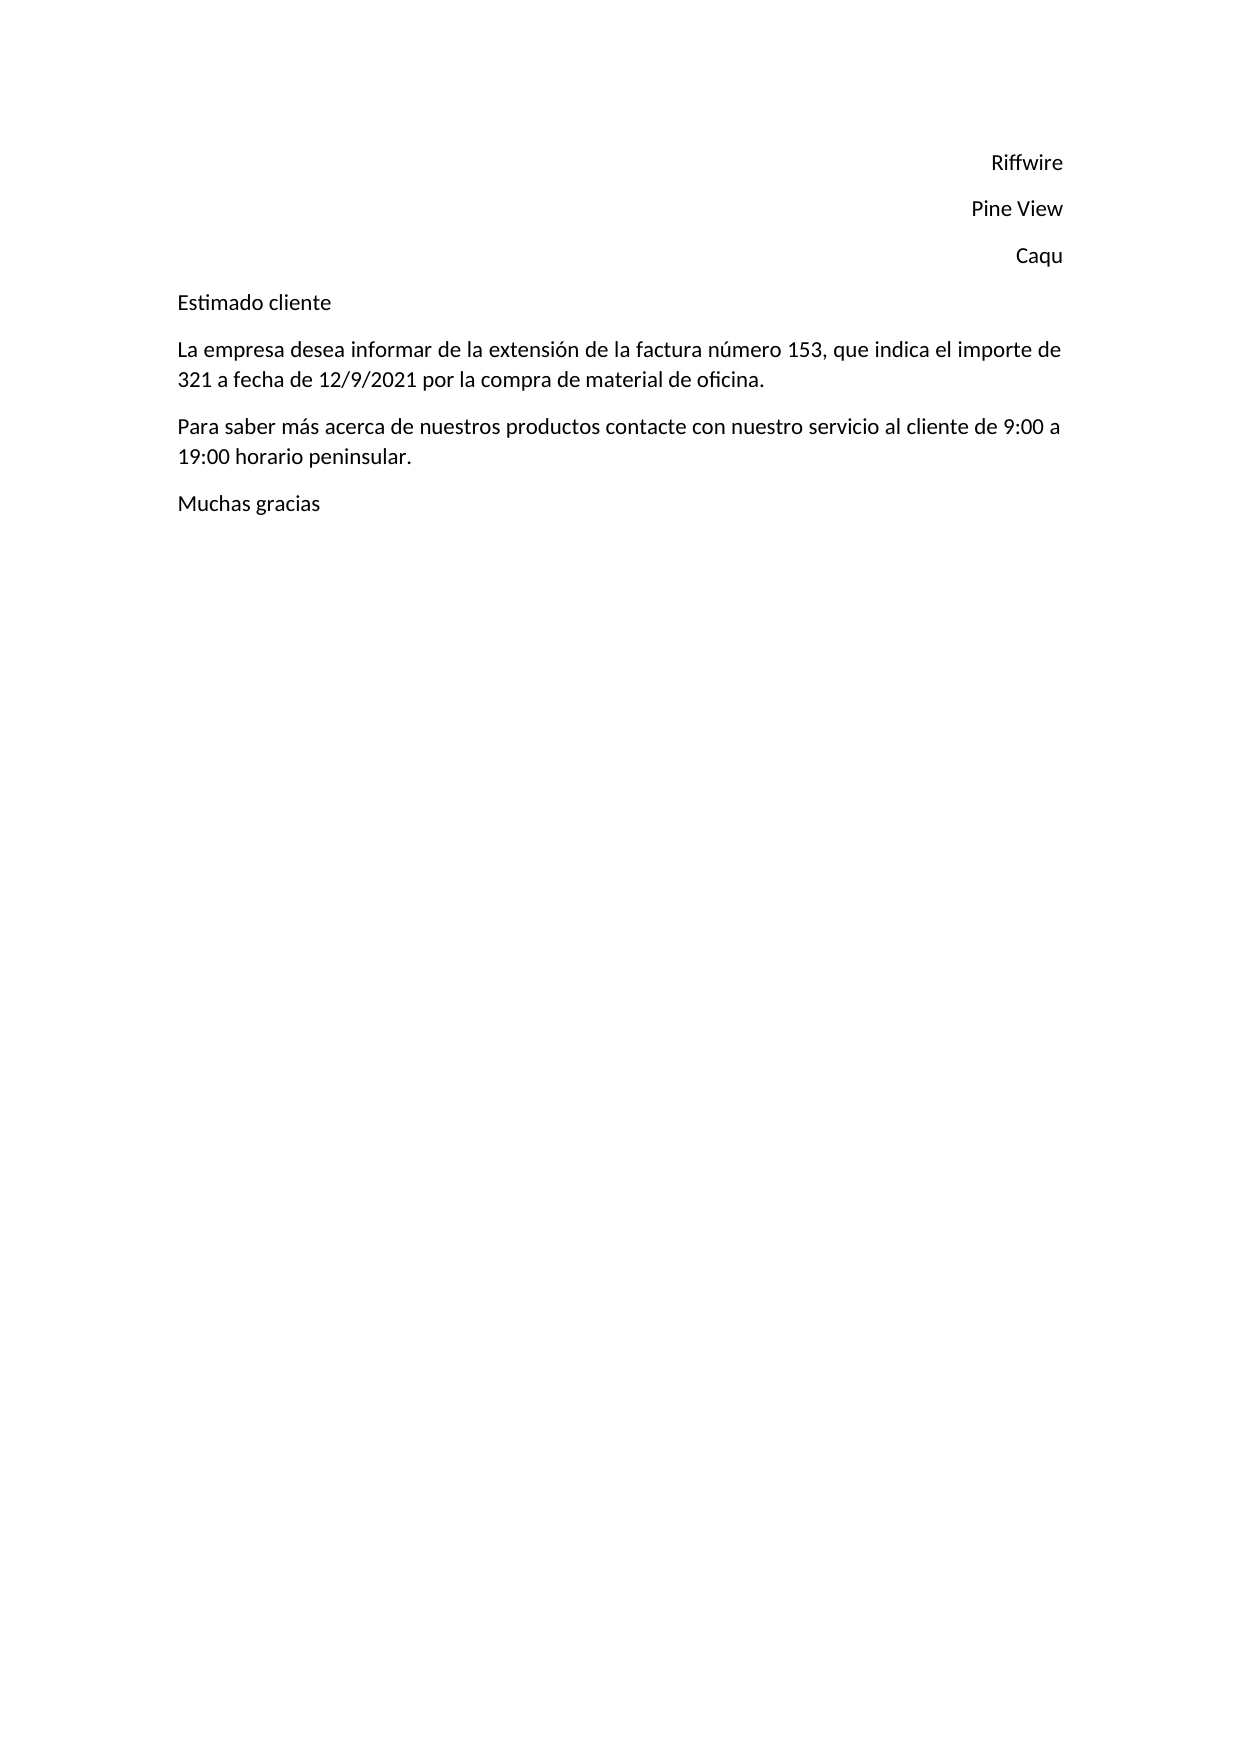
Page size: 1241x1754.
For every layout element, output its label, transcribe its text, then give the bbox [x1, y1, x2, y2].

text Riffwire [177, 148, 1063, 176]
text Muchas gracias [177, 489, 1063, 517]
text Estimado cliente [177, 288, 1063, 316]
text La empresa desea informar de la extensión de la factura número 153, que indica el importe de 321 a fecha de 12/9/2021 por la compra de material de oficina. [177, 335, 1063, 393]
text Pine View [177, 194, 1063, 222]
text Caqu [177, 241, 1063, 269]
text Para saber más acerca de nuestros productos contacte con nuestro servicio al cliente de 9:00 a 19:00 horario peninsular. [177, 412, 1063, 470]
